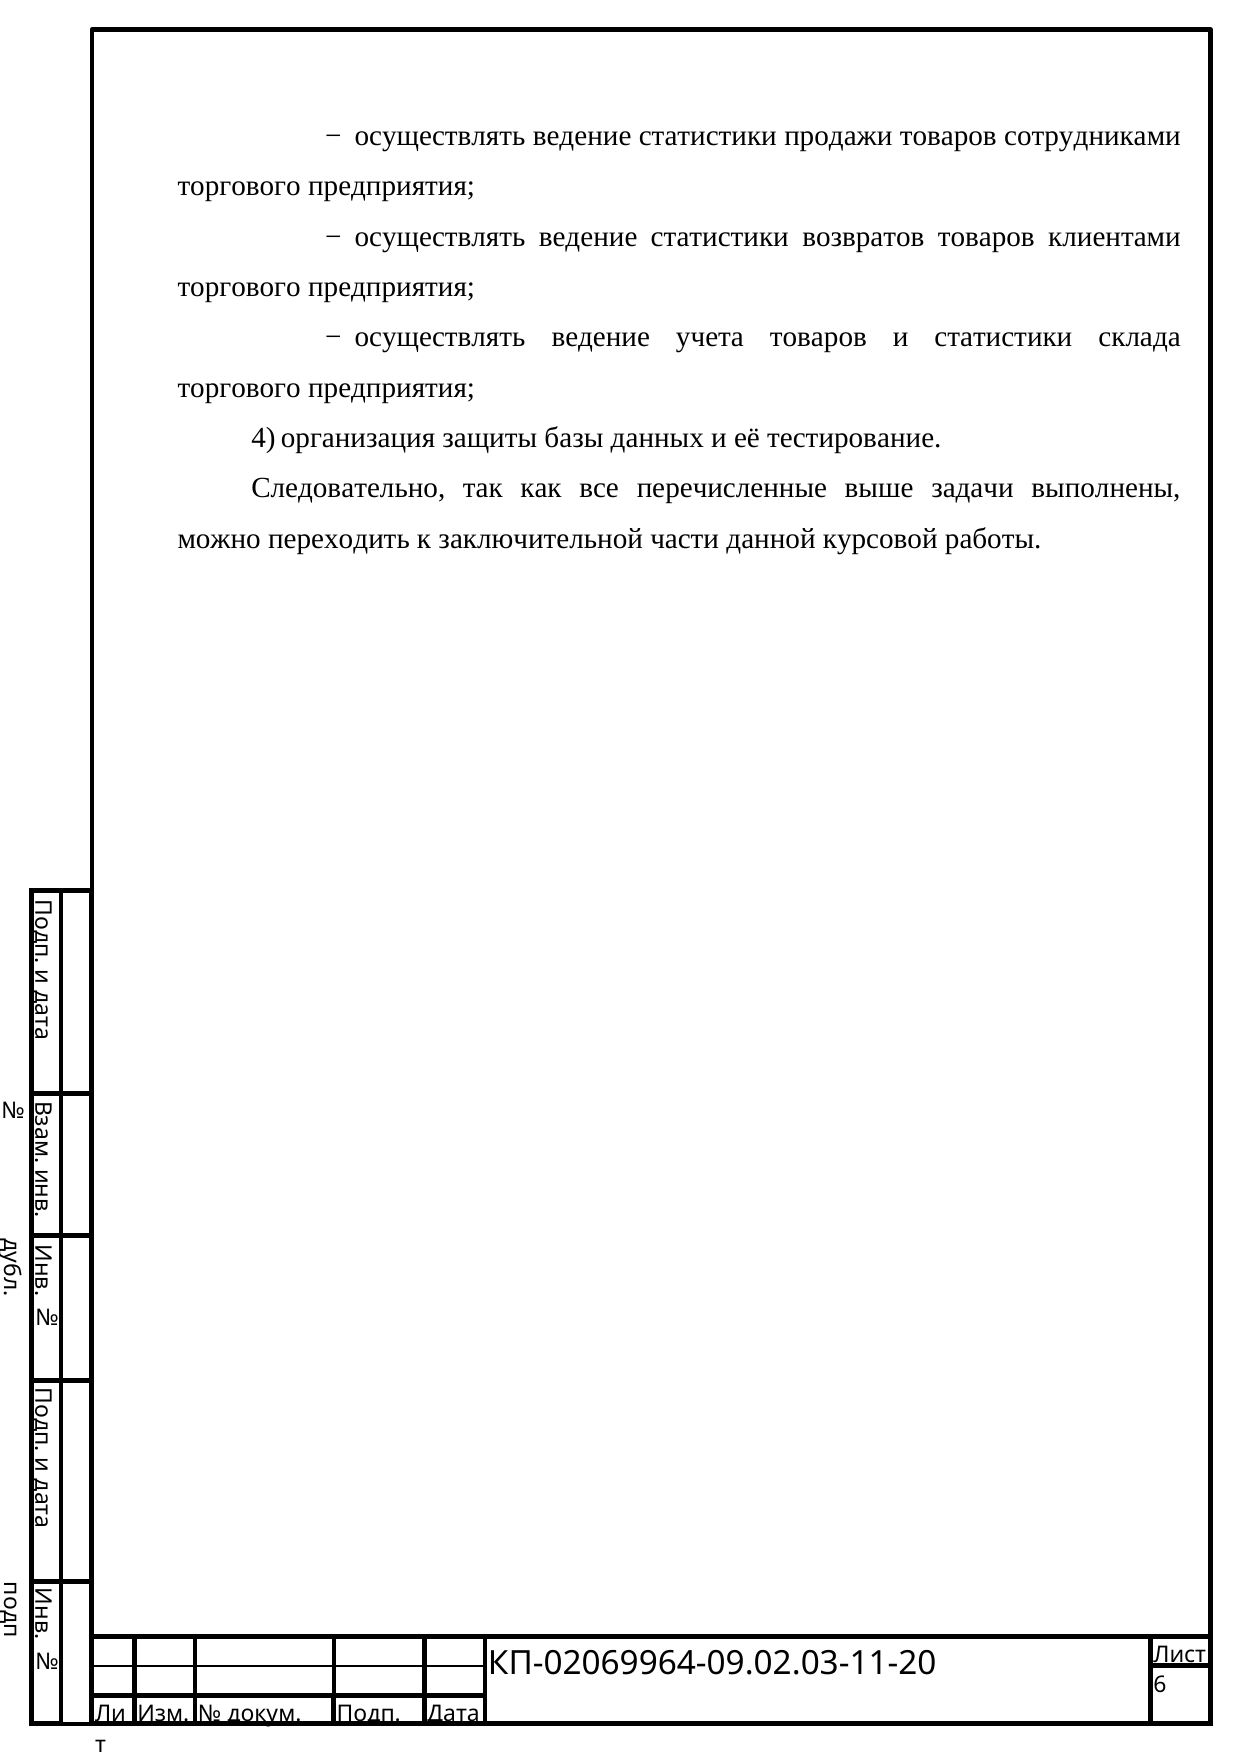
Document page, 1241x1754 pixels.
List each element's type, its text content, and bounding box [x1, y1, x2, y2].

text Следовательно, так как все перечисленные выше задачи выполнены, можно переходить к заключительной части данной курсовой работы. [177, 470, 1181, 554]
list осуществлять ведение учета товаров и статистики склада торгового предприятия; [177, 319, 1181, 403]
list организация защиты базы данных и её тестирование. [177, 420, 1181, 454]
list осуществлять ведение статистики возвратов товаров клиентами торгового предприятия; [177, 219, 1181, 303]
list осуществлять ведение статистики продажи товаров сотрудниками торгового предприятия; [177, 118, 1181, 202]
